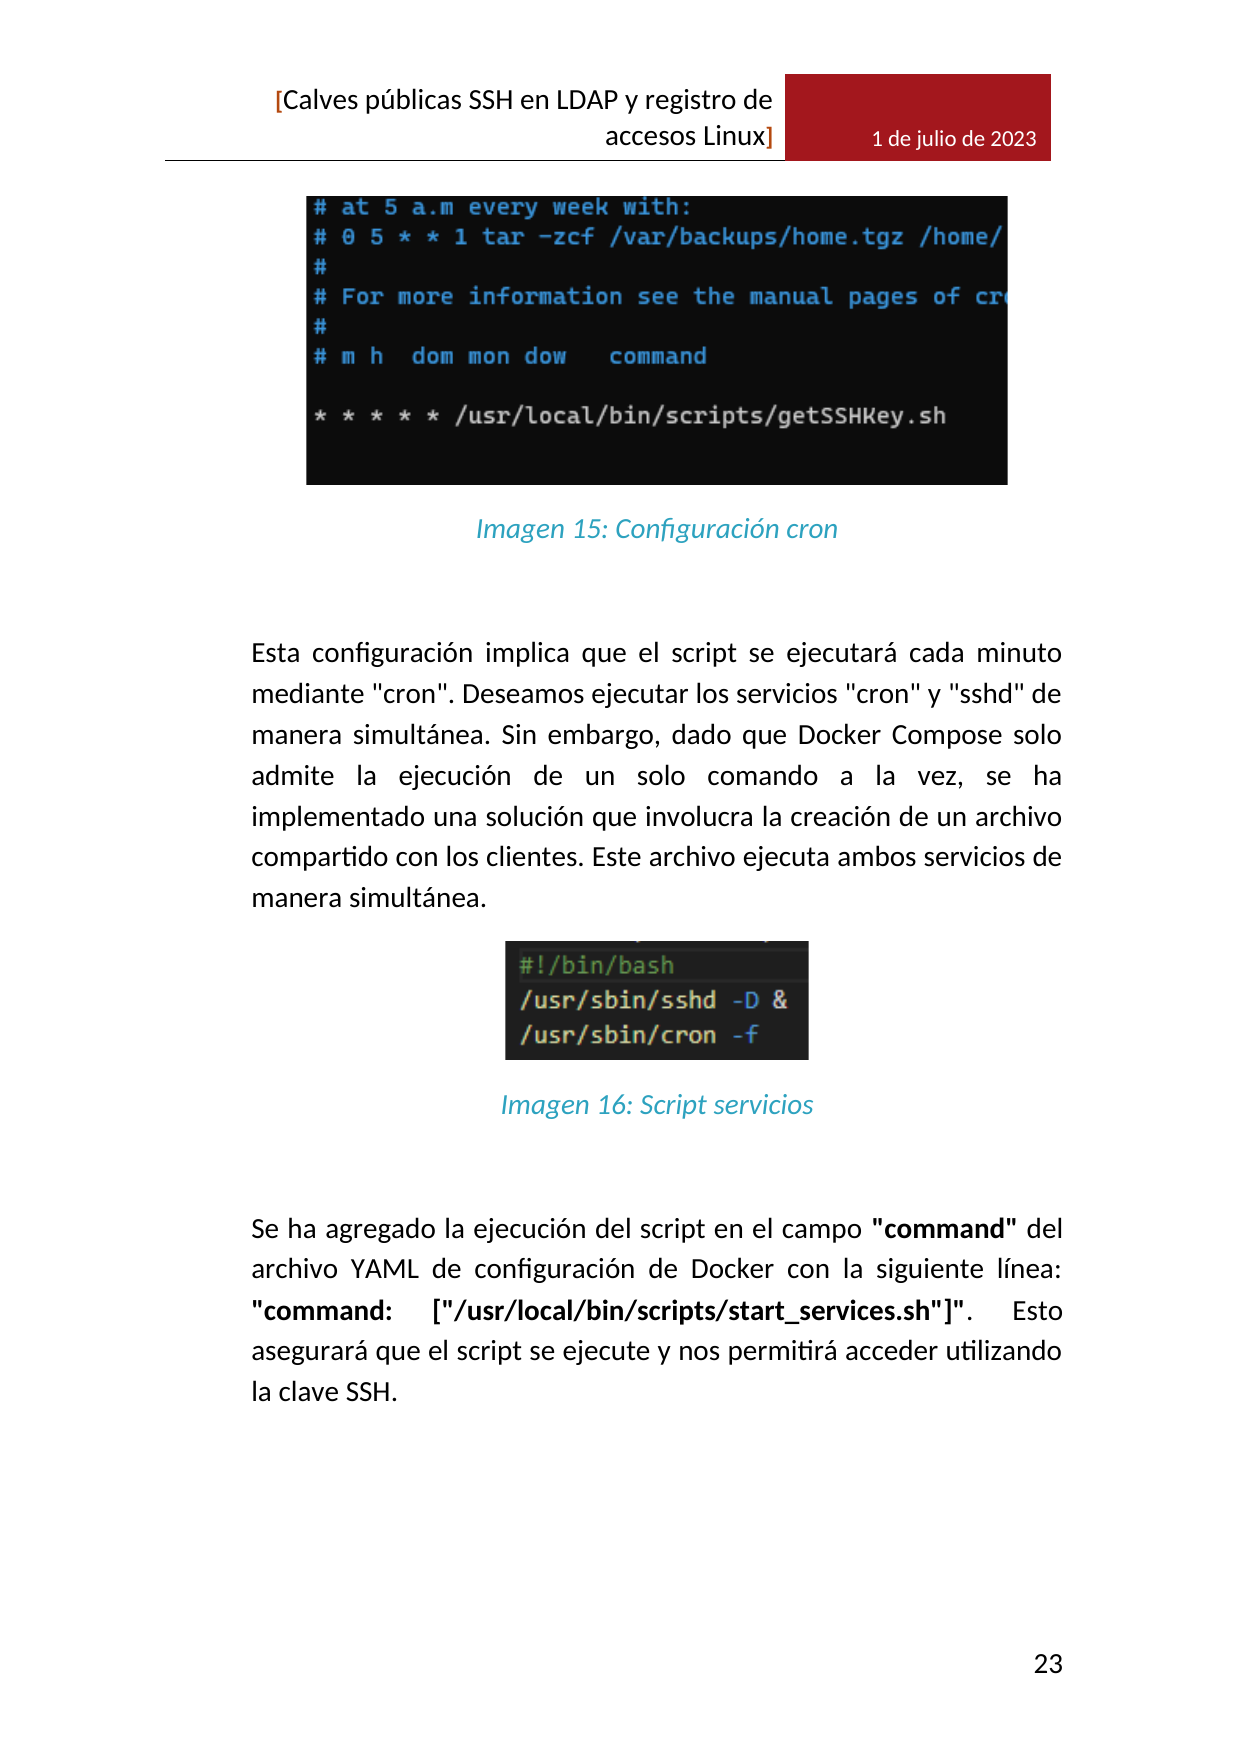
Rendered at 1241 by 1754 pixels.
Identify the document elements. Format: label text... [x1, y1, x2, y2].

text Esta configuración implica que el script se ejecutará cada minuto mediante "cron". Deseamos ejecutar los servicios "cron" y "sshd" de manera simultánea. Sin embargo, dado que Docker Compose solo admite la ejecución de un solo comando a la vez, se ha implementado una solución que involucra la creación de un archivo compartido con los clientes. Este archivo ejecuta ambos servicios de manera simultánea. [251, 634, 1063, 915]
picture [306, 196, 1008, 485]
text Imagen 15: Configuración cron [251, 510, 1063, 546]
text Imagen 16: Script servicios [251, 1086, 1063, 1122]
picture [505, 941, 809, 1060]
text Se ha agregado la ejecución del script en el campo "command" del archivo YAML de configuración de Docker con la siguiente línea: "command: ["/usr/local/bin/scripts/start_services.sh"]". Esto asegurará que el script se ejecute y nos permitirá acceder utilizando la clave SSH. [251, 1210, 1063, 1409]
